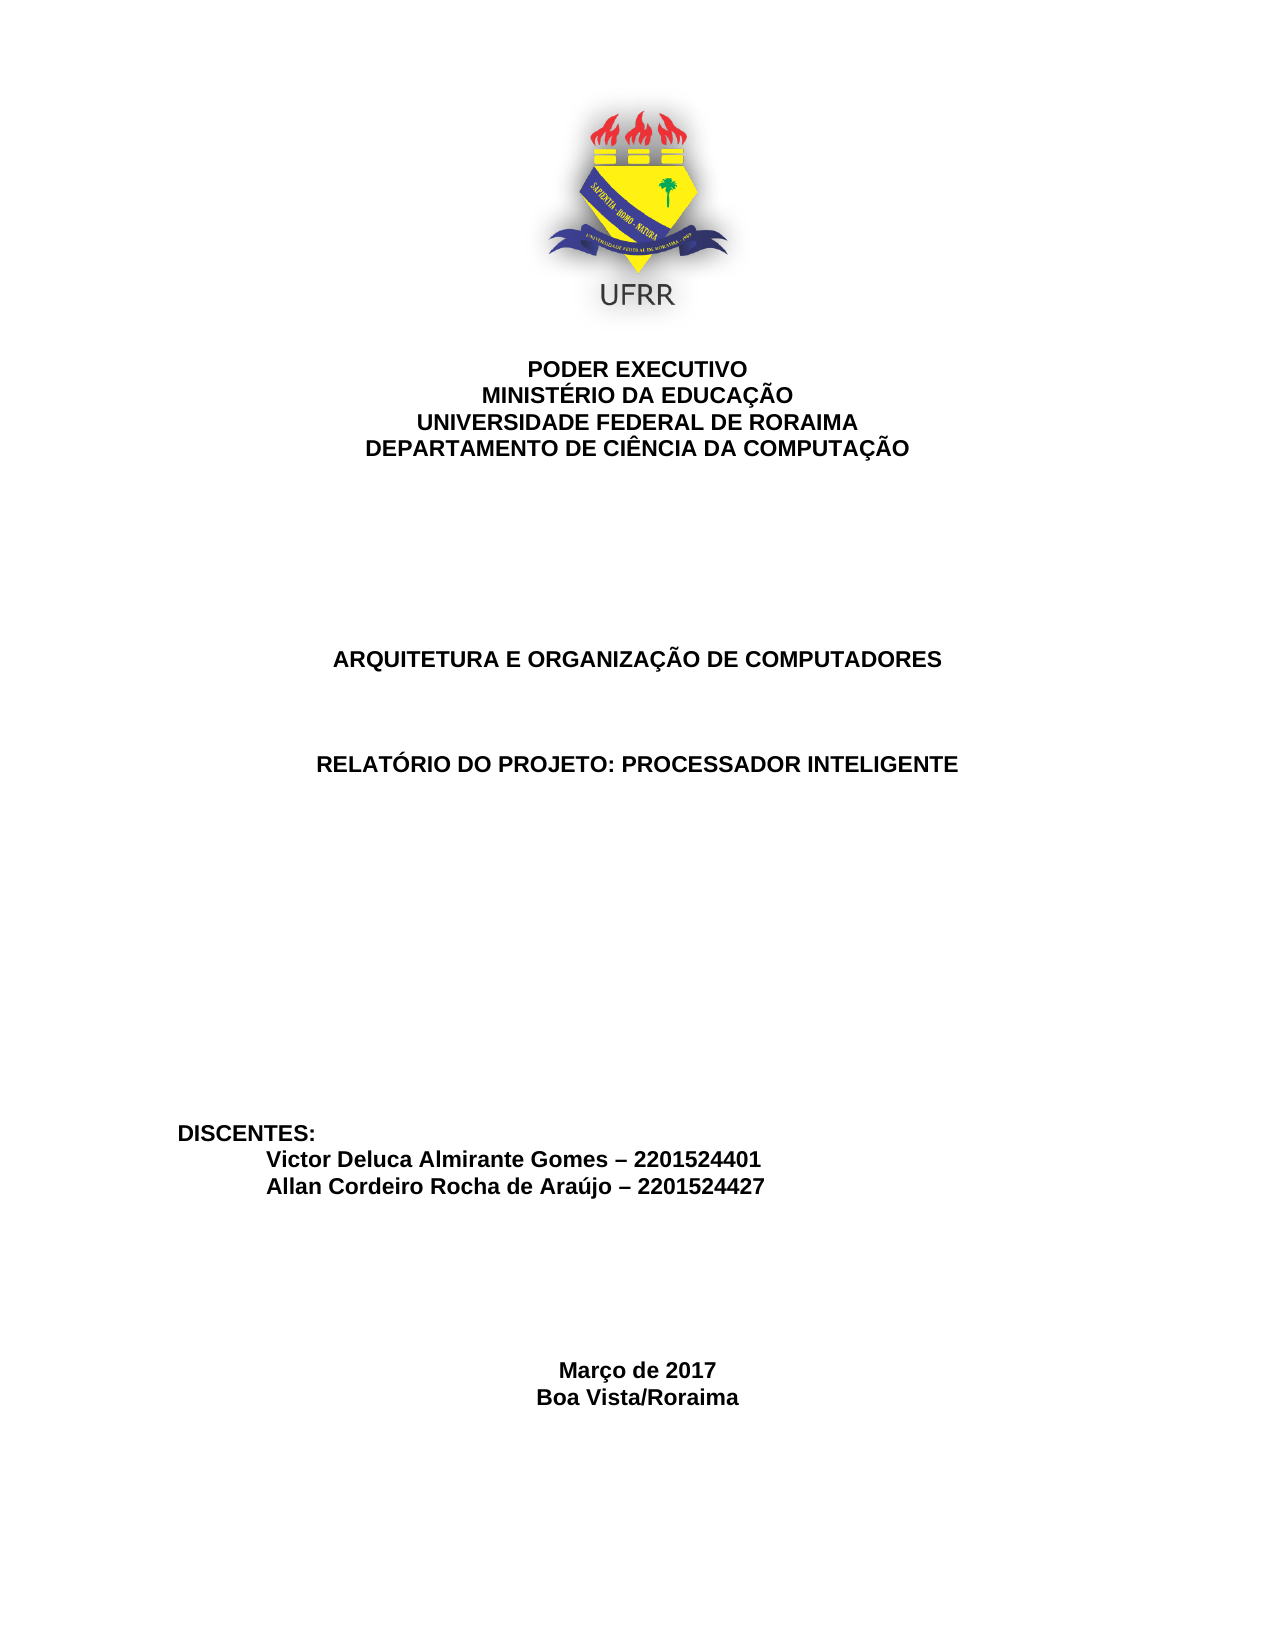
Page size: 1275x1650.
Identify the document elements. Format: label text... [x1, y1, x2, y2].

text DEPARTAMENTO DE CIÊNCIA DA COMPUTAÇÃO [177, 435, 1098, 461]
text Victor Deluca Almirante Gomes – 2201524401 [266, 1146, 1098, 1173]
text Março de 2017 [177, 1357, 1098, 1384]
text ARQUITETURA E ORGANIZAÇÃO DE COMPUTADORES [177, 646, 1098, 672]
text PODER EXECUTIVO [177, 356, 1098, 382]
text Allan Cordeiro Rocha de Araújo – 2201524427 [266, 1173, 1098, 1199]
text Boa Vista/Roraima [177, 1384, 1098, 1410]
picture [540, 101, 736, 314]
text MINISTÉRIO DA EDUCAÇÃO [177, 382, 1098, 408]
text RELATÓRIO DO PROJETO: PROCESSADOR INTELIGENTE [177, 751, 1098, 777]
text DISCENTES: [177, 1120, 1098, 1146]
text UNIVERSIDADE FEDERAL DE RORAIMA [177, 408, 1098, 435]
